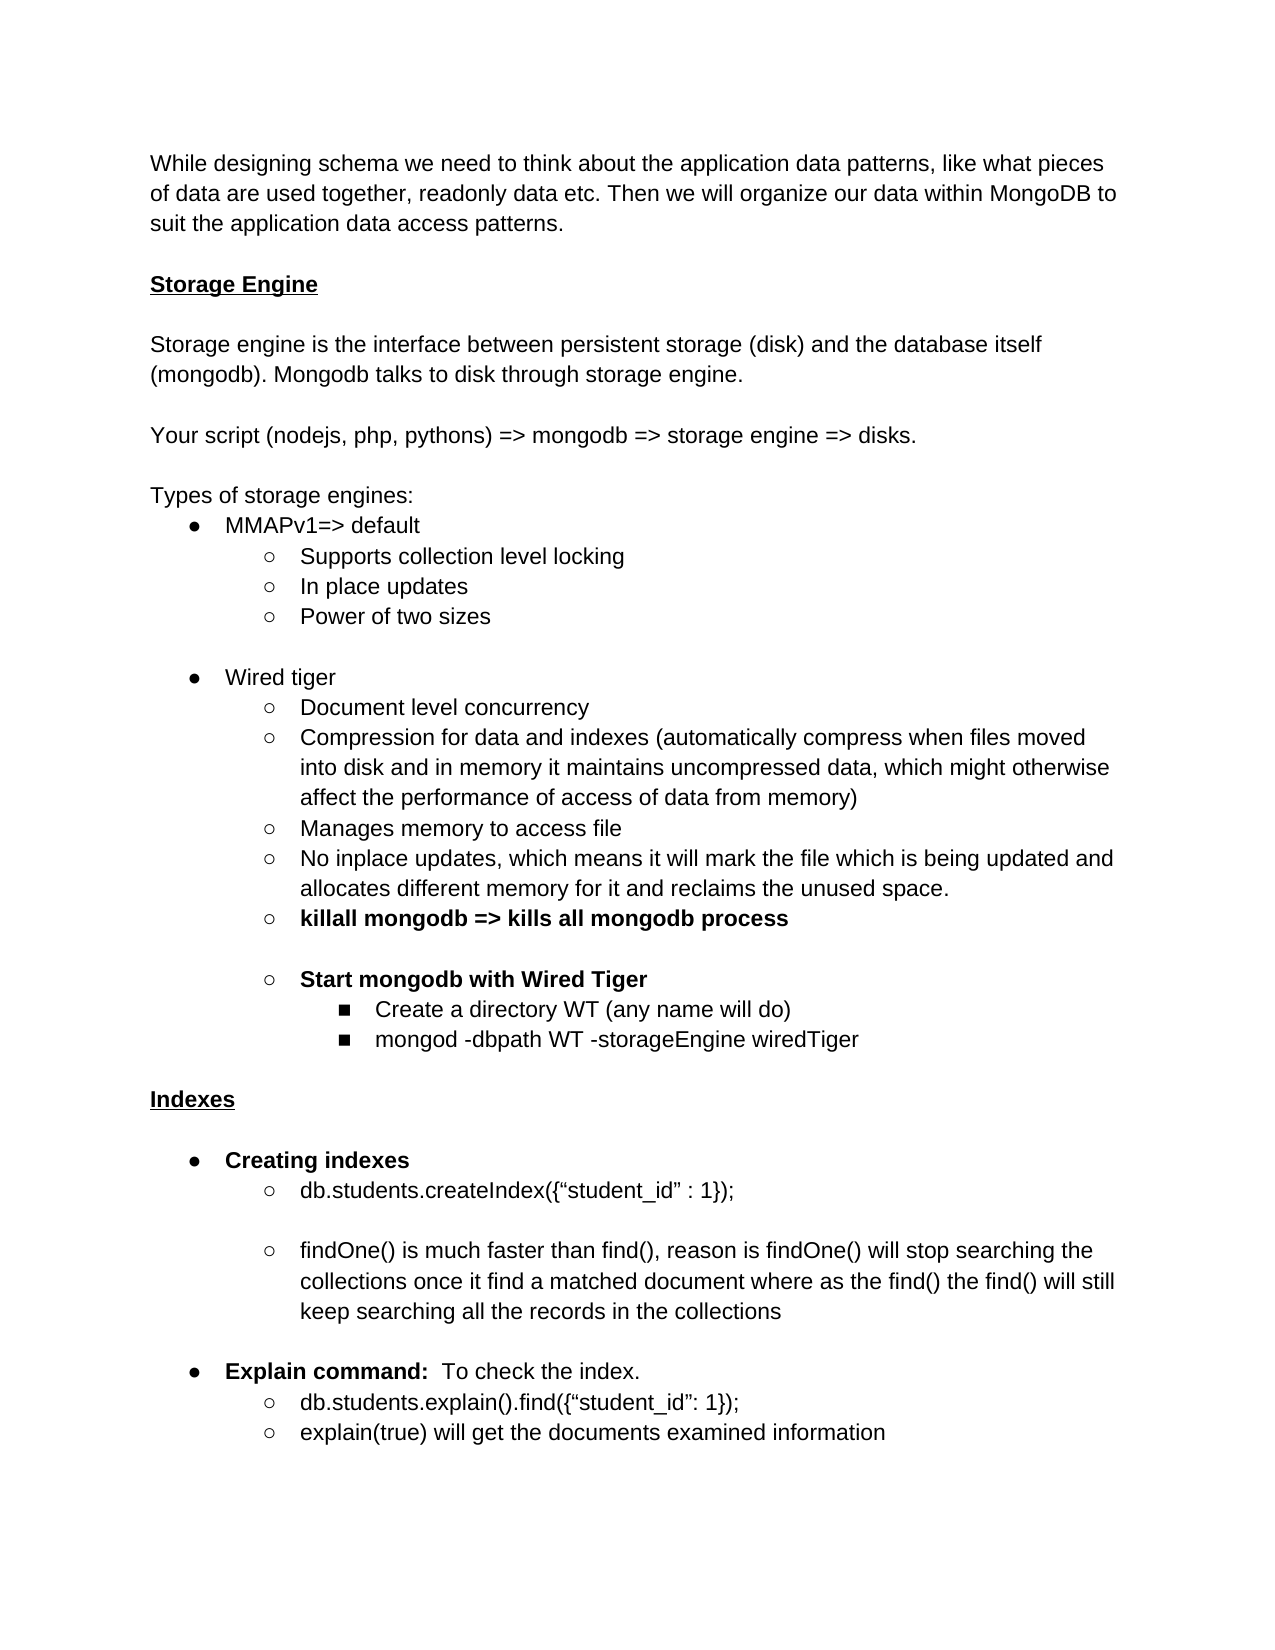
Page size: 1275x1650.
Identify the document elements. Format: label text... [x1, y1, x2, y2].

text While designing schema we need to think about the application data patterns, like what pieces of data are used together, readonly data etc. Then we will organize our data within MongoDB to suit the application data access patterns. [150, 150, 1125, 237]
text Storage engine is the interface between persistent storage (disk) and the database itself (mongodb). Mongodb talks to disk through storage engine. [150, 331, 1125, 388]
list killall mongodb => kills all mongodb process [262, 905, 1125, 962]
list Supports collection level locking [262, 543, 1125, 569]
list Wired tiger [187, 663, 1125, 690]
text Storage Engine [150, 271, 1125, 297]
list Document level concurrency [262, 694, 1125, 720]
list mongod -dbpath WT -storageEngine wiredTiger [337, 1026, 1125, 1052]
list findOne() is much faster than find(), reason is findOne() will stop searching the collections once it find a matched document where as the find() the find() will still keep searching all the records in the collections [262, 1237, 1125, 1354]
list Compression for data and indexes (automatically compress when files moved into disk and in memory it maintains uncompressed data, which might otherwise affect the performance of access of data from memory) [262, 724, 1125, 811]
list Creating indexes [187, 1147, 1125, 1173]
text Indexes [150, 1086, 1125, 1113]
text Types of storage engines: [150, 482, 1125, 509]
list explain(true) will get the documents examined information [262, 1419, 1125, 1475]
list No inplace updates, which means it will mark the file which is being updated and allocates different memory for it and reclaims the unused space. [262, 845, 1125, 901]
list db.students.explain().find({“student_id”: 1}); [262, 1388, 1125, 1415]
list Manages memory to access file [262, 814, 1125, 841]
list db.students.createIndex({“student_id” : 1}); [262, 1177, 1125, 1234]
list Create a directory WT (any name will do) [337, 996, 1125, 1022]
list Explain command: To check the index. [187, 1358, 1125, 1385]
list Start mongodb with Wired Tiger [262, 966, 1125, 992]
text Your script (nodejs, php, pythons) => mongodb => storage engine => disks. [150, 422, 1125, 448]
list Power of two sizes [262, 603, 1125, 660]
list MMAPv1=> default [187, 512, 1125, 539]
list In place updates [262, 573, 1125, 599]
